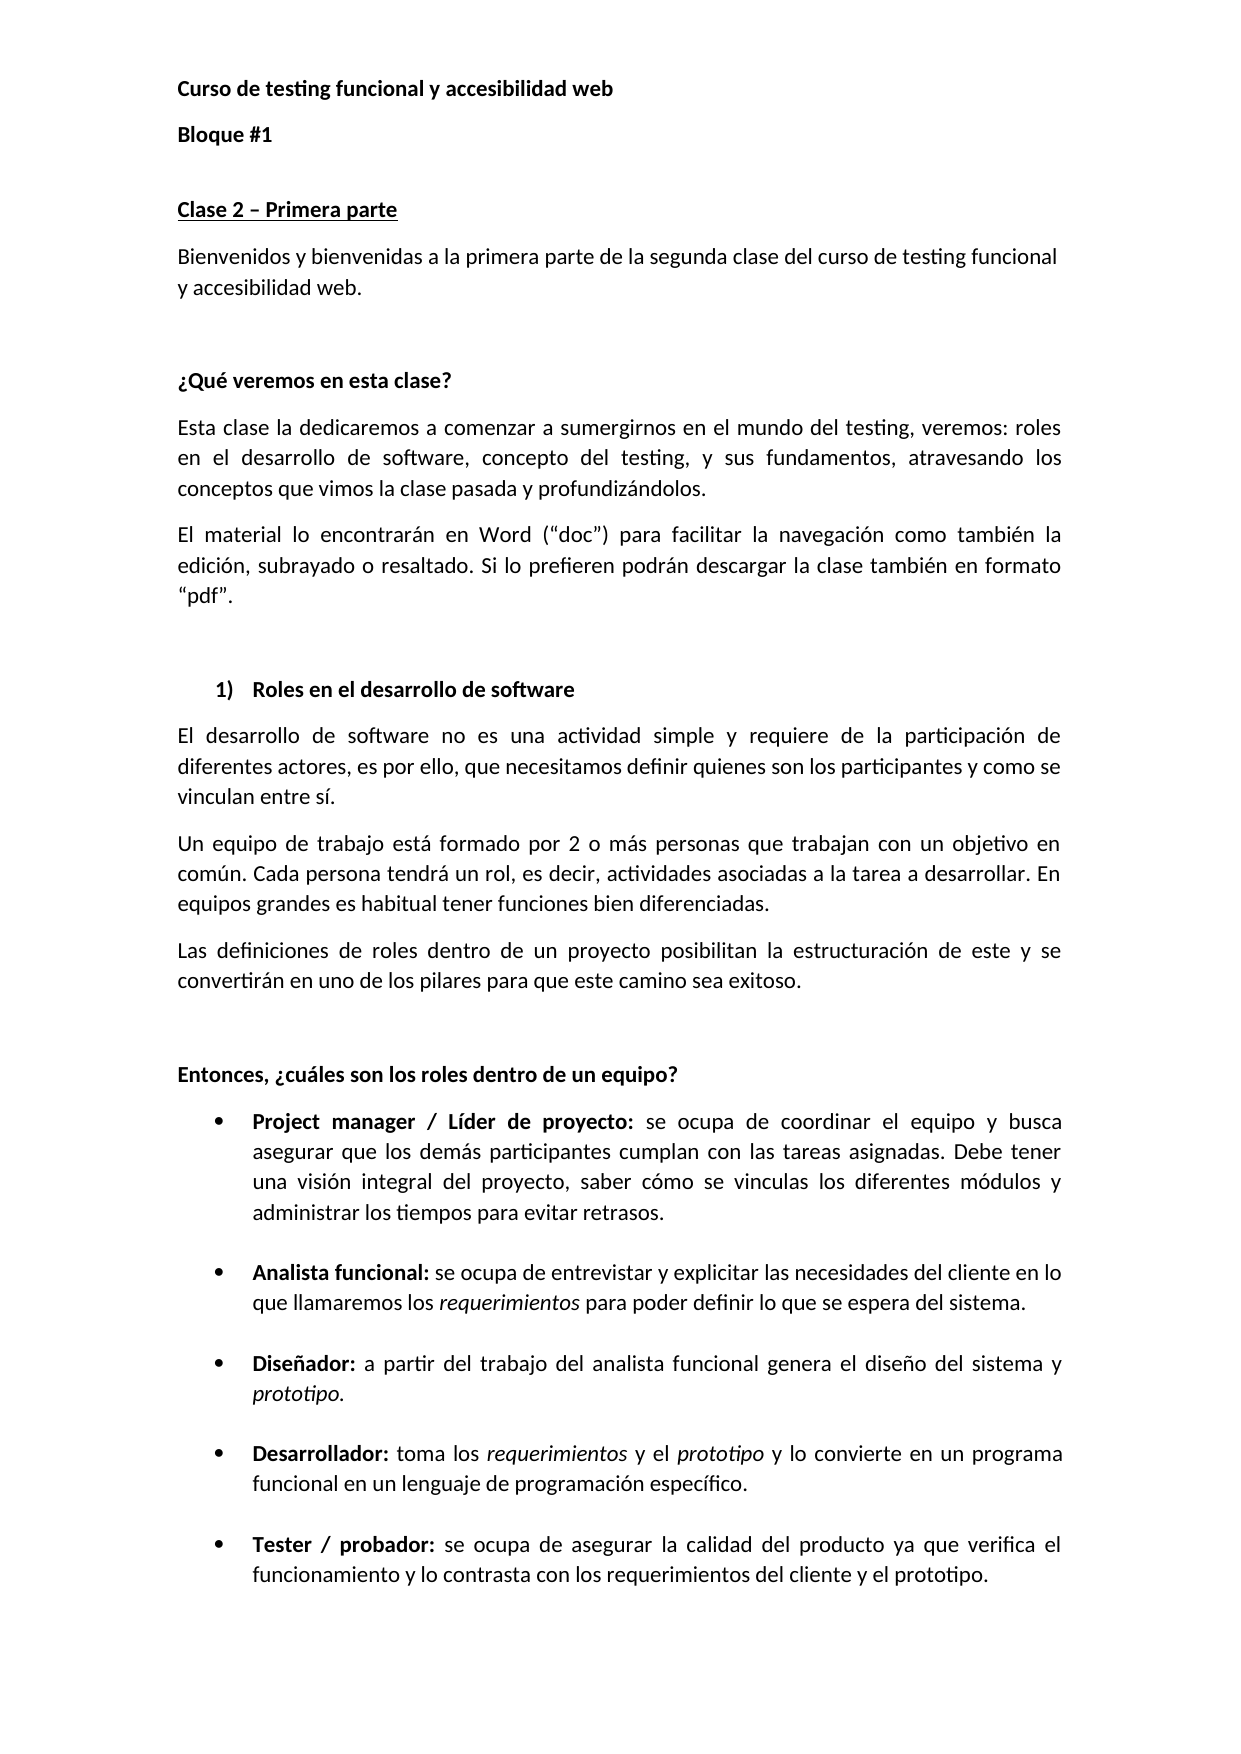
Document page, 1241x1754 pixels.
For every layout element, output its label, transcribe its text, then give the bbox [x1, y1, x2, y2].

list Analista funcional: se ocupa de entrevistar y explicitar las necesidades del cliente en lo que llamaremos los requerimientos para poder definir lo que se espera del sistema. [215, 1258, 1063, 1316]
list Project manager / Líder de proyecto: se ocupa de coordinar el equipo y busca asegurar que los demás participantes cumplan con las tareas asignadas. Debe tener una visión integral del proyecto, saber cómo se vinculas los diferentes módulos y administrar los tiempos para evitar retrasos. [215, 1107, 1063, 1226]
list Desarrollador: toma los requerimientos y el prototipo y lo convierte en un programa funcional en un lenguaje de programación específico. [215, 1439, 1063, 1497]
text Las definiciones de roles dentro de un proyecto posibilitan la estructuración de este y se convertirán en uno de los pilares para que este camino sea exitoso. [177, 936, 1063, 994]
text El desarrollo de software no es una actividad simple y requiere de la participación de diferentes actores, es por ello, que necesitamos definir quienes son los participantes y como se vinculan entre sí. [177, 722, 1063, 810]
text Esta clase la dedicaremos a comenzar a sumergirnos en el mundo del testing, veremos: roles en el desarrollo de software, concepto del testing, y sus fundamentos, atravesando los conceptos que vimos la clase pasada y profundizándolos. [177, 413, 1063, 502]
text ¿Qué veremos en esta clase? [177, 366, 1063, 394]
text El material lo encontrarán en Word (“doc”) para facilitar la navegación como también la edición, subrayado o resaltado. Si lo prefieren podrán descargar la clase también en formato “pdf”. [177, 521, 1063, 609]
text Clase 2 – Primera parte [177, 196, 1063, 223]
text Bienvenidos y bienvenidas a la primera parte de la segunda clase del curso de testing funcional y accesibilidad web. [177, 242, 1063, 301]
text Entonces, ¿cuáles son los roles dentro de un equipo? [177, 1060, 1063, 1088]
list Tester / probador: se ocupa de asegurar la calidad del producto ya que verifica el funcionamiento y lo contrasta con los requerimientos del cliente y el prototipo. [215, 1530, 1063, 1588]
list Roles en el desarrollo de software [215, 675, 1063, 703]
text Un equipo de trabajo está formado por 2 o más personas que trabajan con un objetivo en común. Cada persona tendrá un rol, es decir, actividades asociadas a la tarea a desarrollar. En equipos grandes es habitual tener funciones bien diferenciadas. [177, 829, 1063, 917]
list Diseñador: a partir del trabajo del analista funcional genera el diseño del sistema y prototipo. [215, 1349, 1063, 1407]
